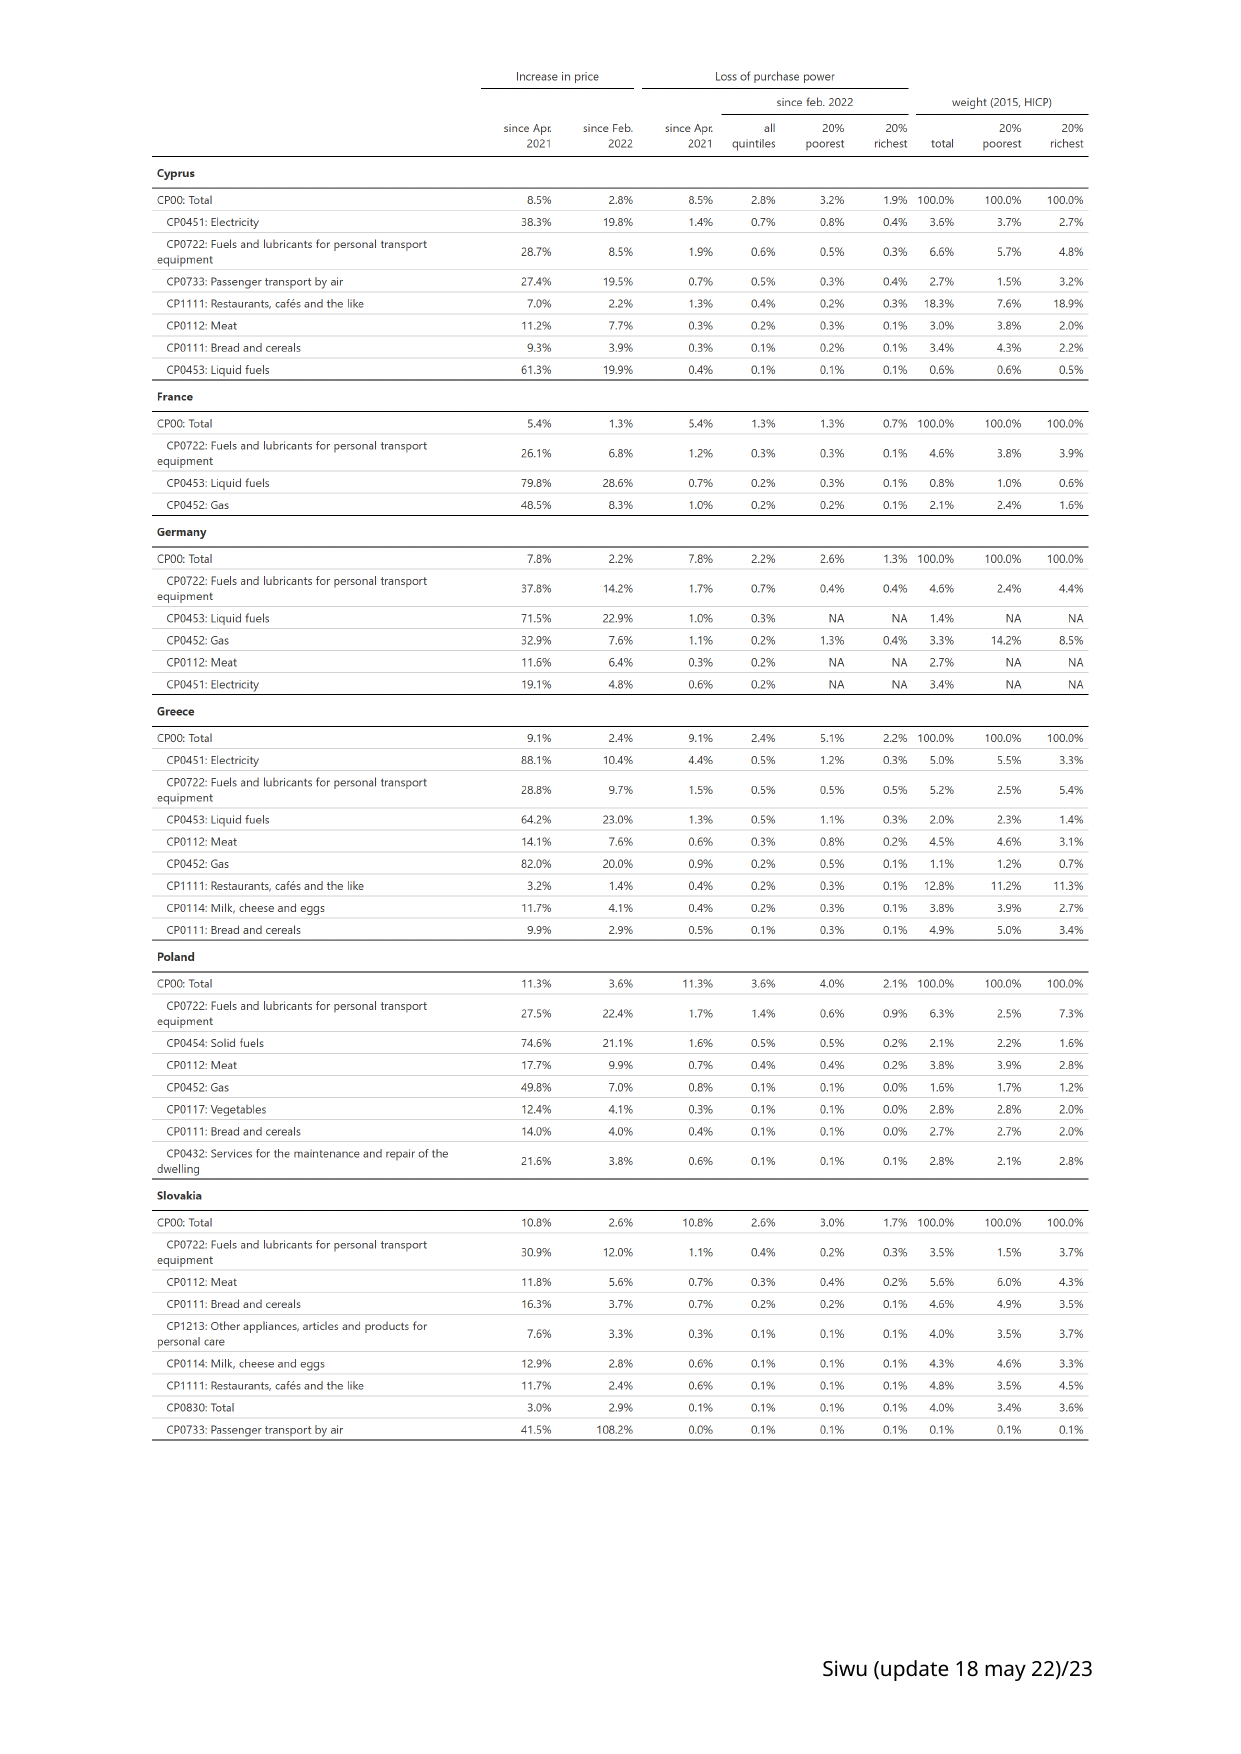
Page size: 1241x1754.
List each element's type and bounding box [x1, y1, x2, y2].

picture [147, 59, 1093, 1445]
